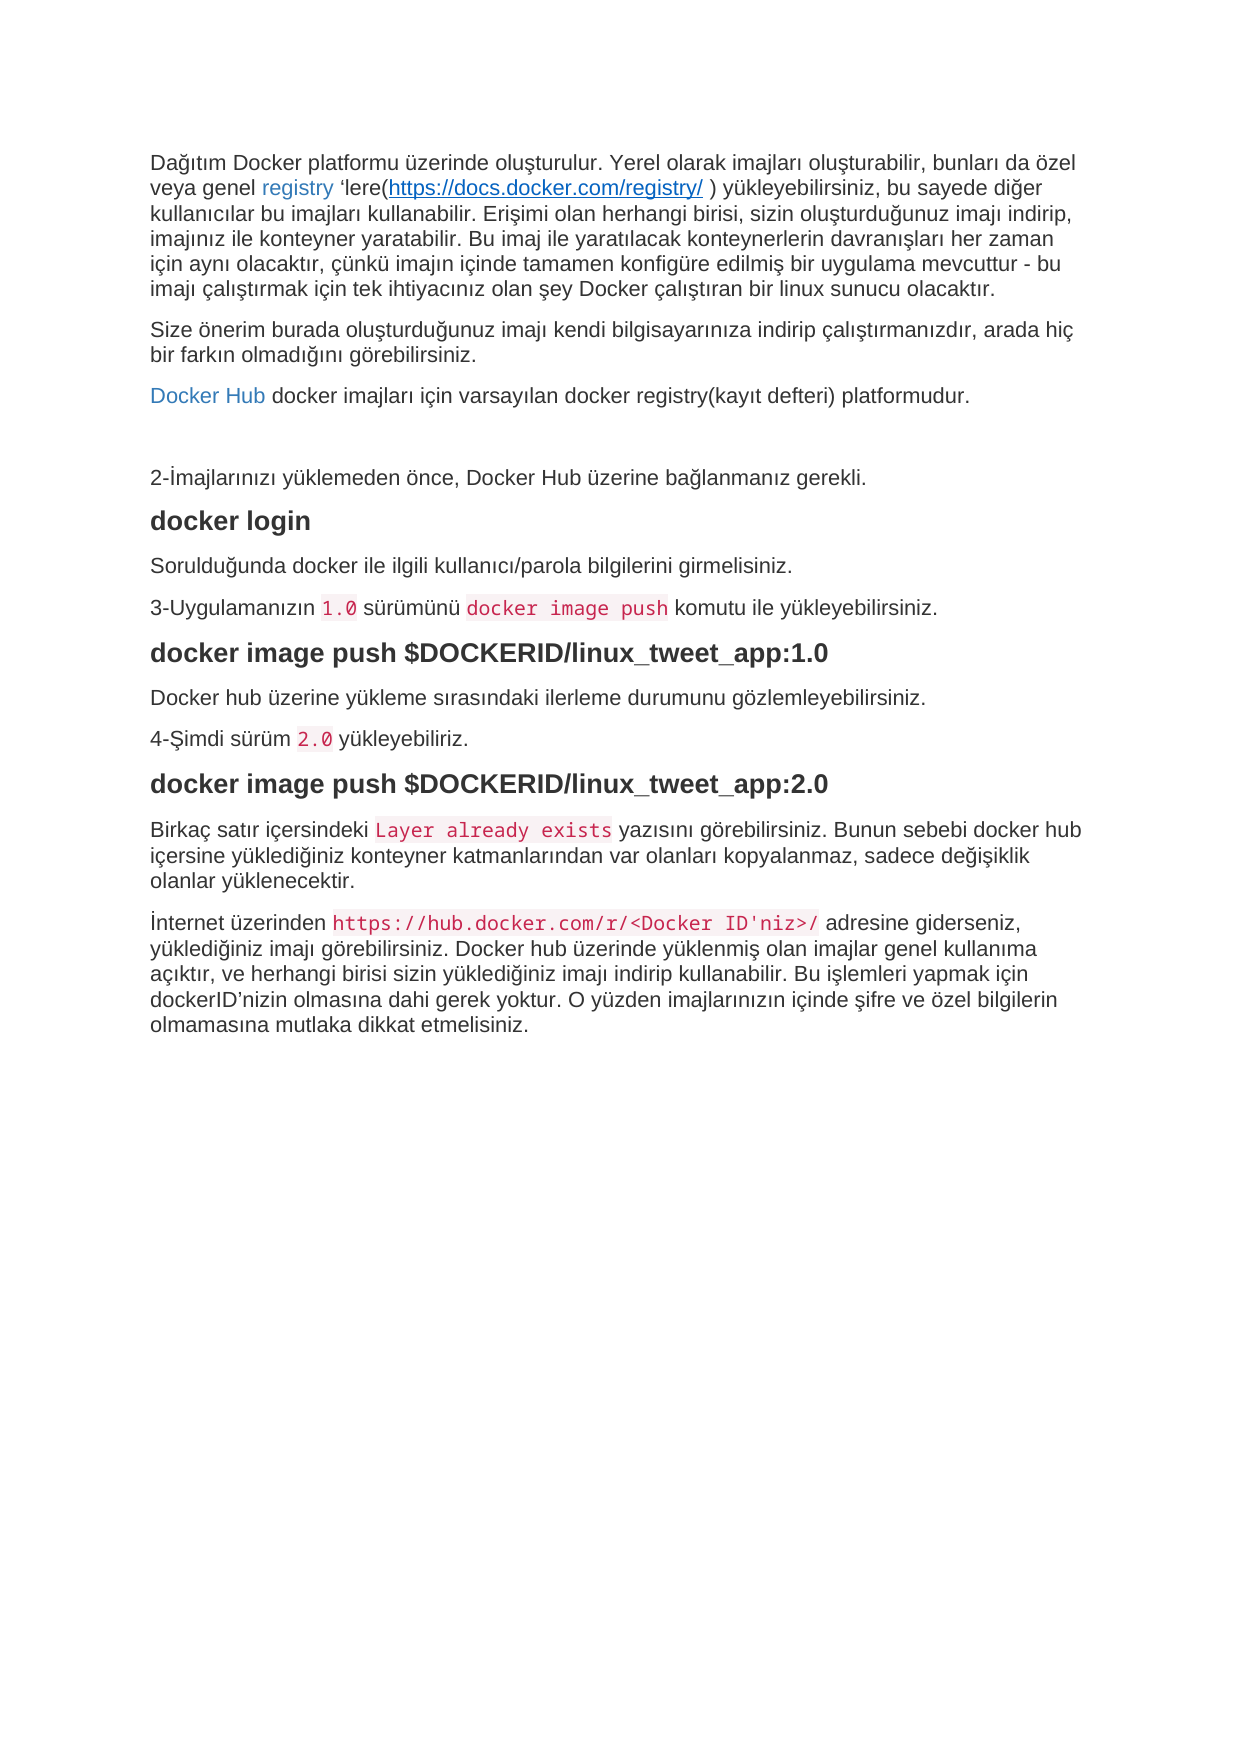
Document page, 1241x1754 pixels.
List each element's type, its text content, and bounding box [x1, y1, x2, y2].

text Birkaç satır içersindeki Layer already exists yazısını görebilirsiniz. Bunun sebebi docker hub içersine yüklediğiniz konteyner katmanlarından var olanları kopyalanmaz, sadece değişiklik olanlar yüklenecektir. [150, 816, 1090, 893]
text docker login [150, 505, 1090, 537]
text Docker Hub docker imajları için varsayılan docker registry(kayıt defteri) platformudur. [150, 383, 1090, 408]
text Docker hub üzerine yükleme sırasındaki ilerleme durumunu gözlemleyebilirsiniz. [150, 685, 1090, 710]
text Size önerim burada oluşturduğunuz imajı kendi bilgisayarınıza indirip çalıştırmanızdır, arada hiç bir farkın olmadığını görebilirsiniz. [150, 317, 1090, 367]
text Sorulduğunda docker ile ilgili kullanıcı/parola bilgilerini girmelisiniz. [150, 553, 1090, 578]
text 2-İmajlarınızı yüklemeden önce, Docker Hub üzerine bağlanmanız gerekli. [150, 464, 1090, 490]
text docker image push $DOCKERID/linux_tweet_app:2.0 [150, 768, 1090, 799]
text 3-Uygulamanızın 1.0 sürümünü docker image push komutu ile yükleyebilirsiniz. [150, 594, 321, 621]
text İnternet üzerinden https://hub.docker.com/r/<Docker ID'niz>/ adresine giderseniz, yüklediğiniz imajı görebilirsiniz. Docker hub üzerinde yüklenmiş olan imajlar genel kullanıma açıktır, ve herhangi birisi sizin yüklediğiniz imajı indirip kullanabilir. Bu işlemleri yapmak için dockerID’nizin olmasına dahi gerek yoktur. O yüzden imajlarınızın içinde şifre ve özel bilgilerin olmamasına mutlaka dikkat etmelisiniz. [150, 909, 1090, 1037]
text Dağıtım Docker platformu üzerinde oluşturulur. Yerel olarak imajları oluşturabilir, bunları da özel veya genel registry ‘lere(https://docs.docker.com/registry/ ) yükleyebilirsiniz, bu sayede diğer kullanıcılar bu imajları kullanabilir. Erişimi olan herhangi birisi, sizin oluşturduğunuz imajı indirip, imajınız ile konteyner yaratabilir. Bu imaj ile yaratılacak konteynerlerin davranışları her zaman için aynı olacaktır, çünkü imajın içinde tamamen konfigüre edilmiş bir uygulama mevcuttur - bu imajı çalıştırmak için tek ihtiyacınız olan şey Docker çalıştıran bir linux sunucu olacaktır. [150, 150, 1090, 301]
text 3-Uygulamanızın 1.0 sürümünü docker image push komutu ile yükleyebilirsiniz. [668, 594, 1090, 621]
text 4-Şimdi sürüm 2.0 yükleyebiliriz. [333, 726, 1090, 752]
text docker image push $DOCKERID/linux_tweet_app:1.0 [150, 637, 1090, 668]
text 4-Şimdi sürüm 2.0 yükleyebiliriz. [150, 726, 297, 752]
